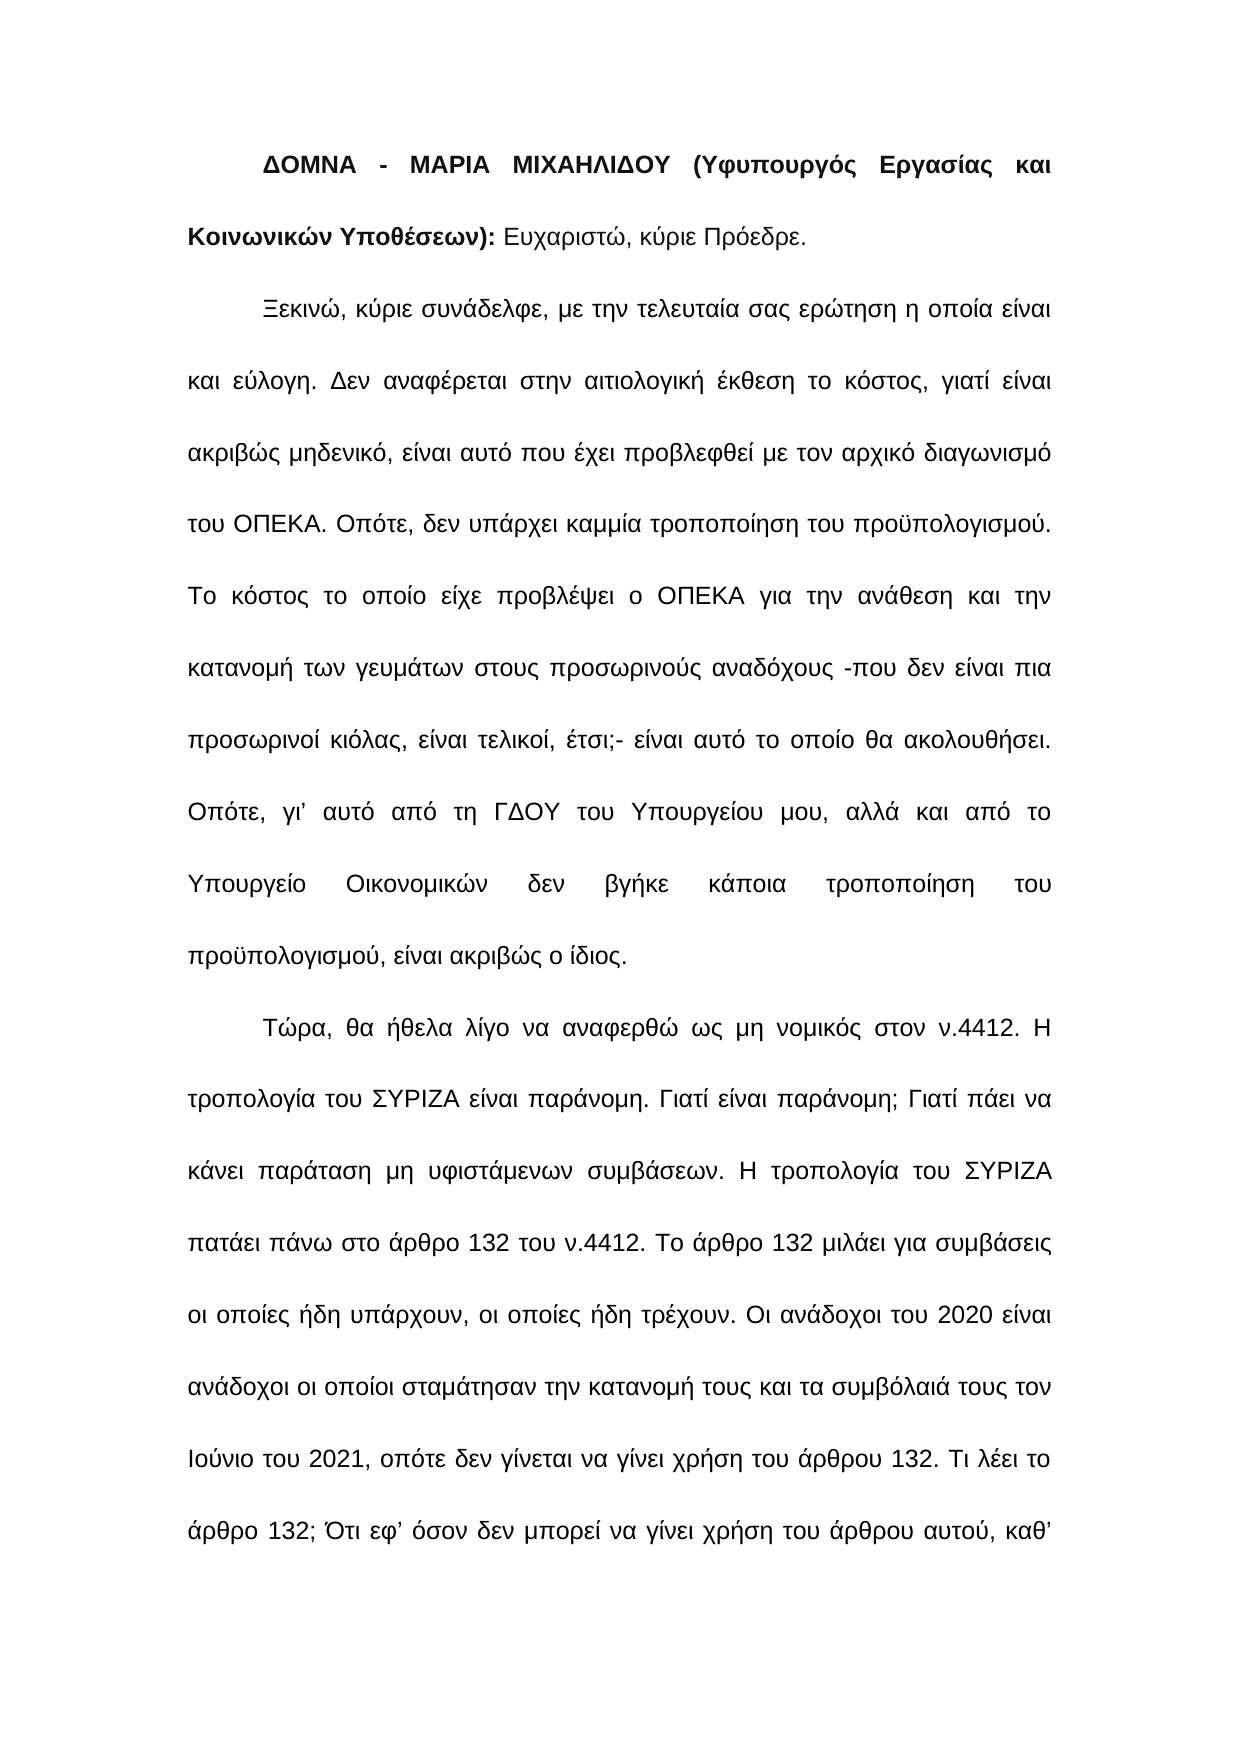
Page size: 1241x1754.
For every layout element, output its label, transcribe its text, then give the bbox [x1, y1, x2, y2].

text ΔΟΜΝΑ - ΜΑΡΙΑ ΜΙΧΑΗΛΙΔΟΥ (Υφυπουργός Εργασίας και Κοινωνικών Υποθέσεων): Ευχαριστώ, κύριε Πρόεδρε. [187, 150, 1053, 251]
text Ξεκινώ, κύριε συνάδελφε, με την τελευταία σας ερώτηση η οποία είναι και εύλογη. Δεν αναφέρεται στην αιτιολογική έκθεση το κόστος, γιατί είναι ακριβώς μηδενικό, είναι αυτό που έχει προβλεφθεί με τον αρχικό διαγωνισμό του ΟΠΕΚΑ. Οπότε, δεν υπάρχει καμμία τροποποίηση του προϋπολογισμού. Το κόστος το οποίο είχε προβλέψει ο ΟΠΕΚΑ για την ανάθεση και την κατανομή των γευμάτων στους προσωρινούς αναδόχους -που δεν είναι πια προσωρινοί κιόλας, είναι τελικοί, έτσι;- είναι αυτό το οποίο θα ακολουθήσει. Οπότε, γι’ αυτό από τη ΓΔΟΥ του Υπουργείου μου, αλλά και από το Υπουργείο Οικονομικών δεν βγήκε κάποια τροποποίηση του προϋπολογισμού, είναι ακριβώς ο ίδιος. [187, 294, 1053, 969]
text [187, 1012, 1053, 1544]
